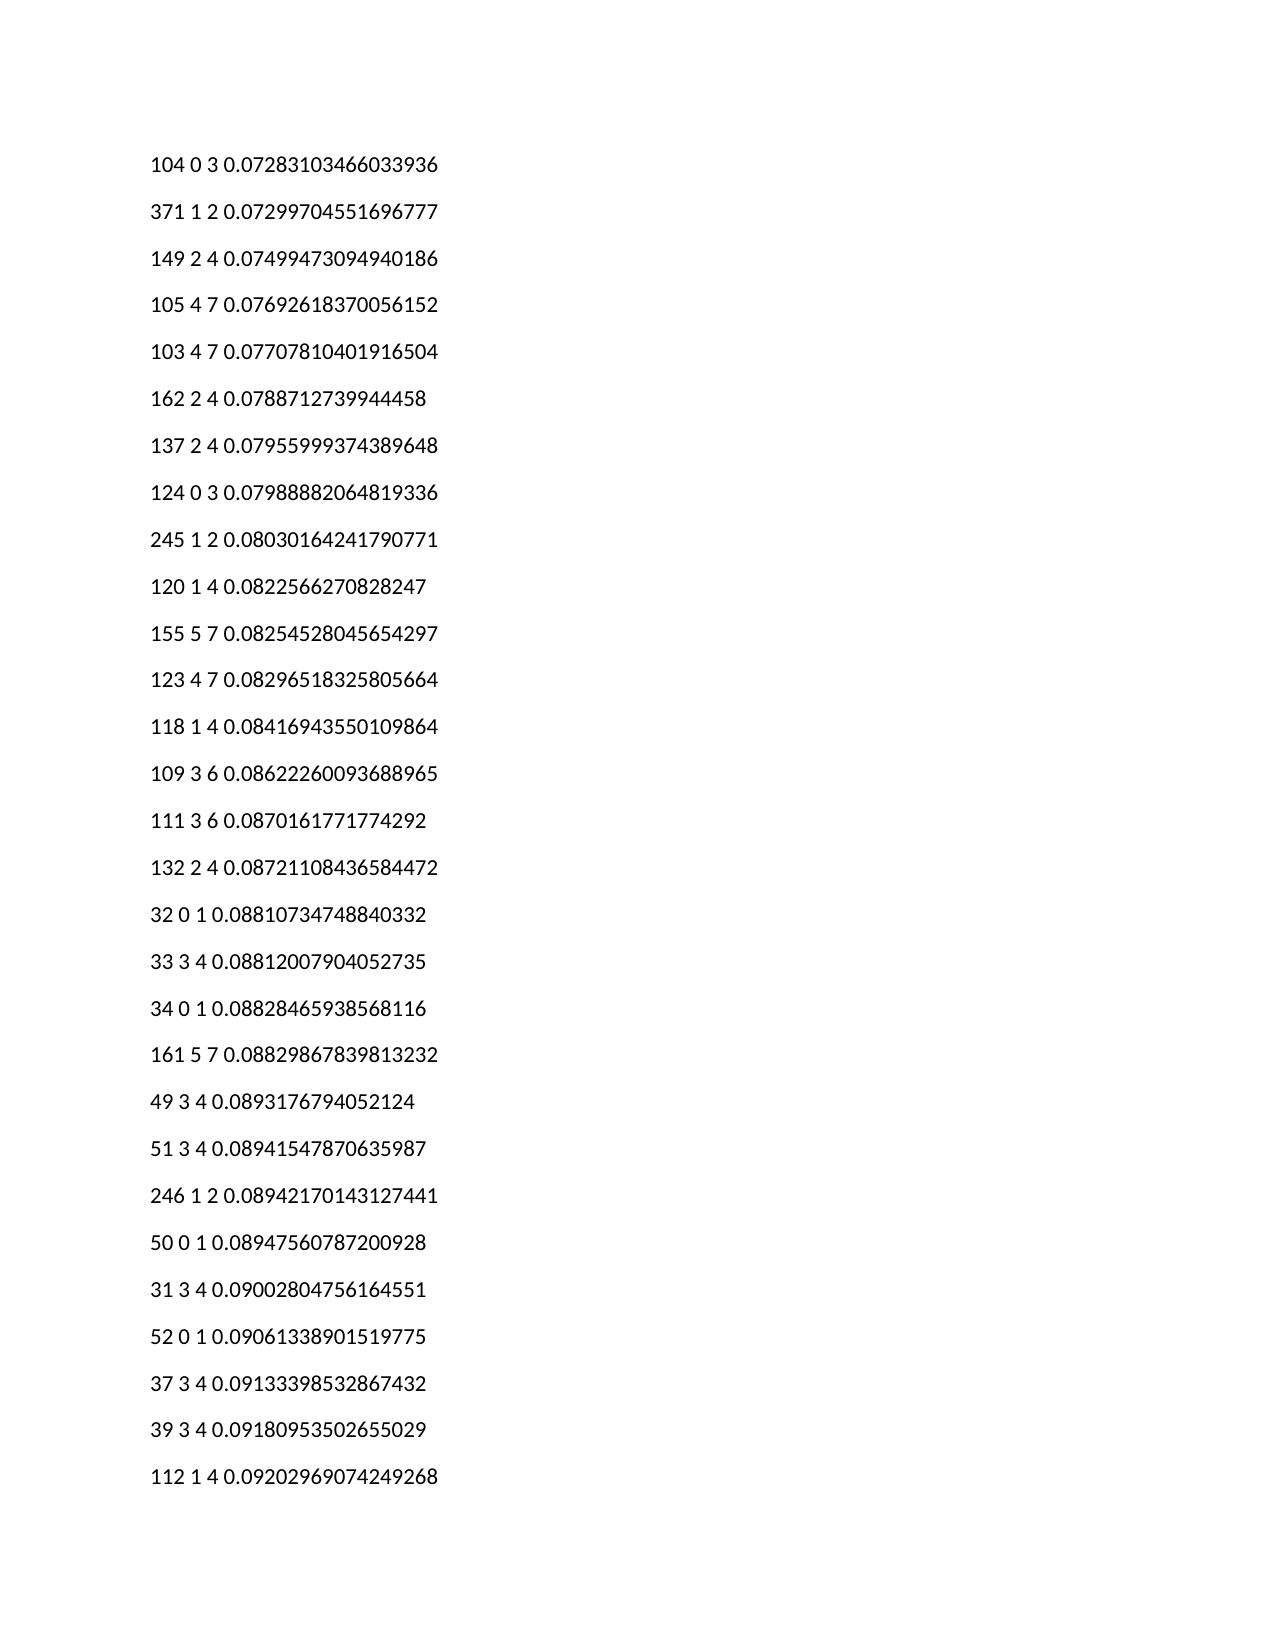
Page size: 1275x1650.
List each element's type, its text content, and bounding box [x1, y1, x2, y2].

text 49 3 4 0.0893176794052124 [150, 1087, 1125, 1116]
text 51 3 4 0.08941547870635987 [150, 1134, 1125, 1162]
text 124 0 3 0.07988882064819336 [150, 478, 1125, 506]
text 111 3 6 0.0870161771774292 [150, 806, 1125, 834]
text 245 1 2 0.08030164241790771 [150, 525, 1125, 553]
text 123 4 7 0.08296518325805664 [150, 666, 1125, 694]
text 137 2 4 0.07955999374389648 [150, 431, 1125, 459]
text 52 0 1 0.09061338901519775 [150, 1322, 1125, 1350]
text 246 1 2 0.08942170143127441 [150, 1181, 1125, 1209]
text 103 4 7 0.07707810401916504 [150, 337, 1125, 366]
text 132 2 4 0.08721108436584472 [150, 853, 1125, 881]
text 104 0 3 0.07283103466033936 [150, 150, 1125, 178]
text 50 0 1 0.08947560787200928 [150, 1228, 1125, 1256]
text 105 4 7 0.07692618370056152 [150, 291, 1125, 319]
text 32 0 1 0.08810734748840332 [150, 900, 1125, 928]
text 118 1 4 0.08416943550109864 [150, 712, 1125, 741]
text 371 1 2 0.07299704551696777 [150, 197, 1125, 225]
text 120 1 4 0.0822566270828247 [150, 572, 1125, 600]
text 112 1 4 0.09202969074249268 [150, 1462, 1125, 1491]
text 31 3 4 0.09002804756164551 [150, 1275, 1125, 1303]
text 39 3 4 0.09180953502655029 [150, 1416, 1125, 1444]
text 155 5 7 0.08254528045654297 [150, 619, 1125, 647]
text 33 3 4 0.08812007904052735 [150, 947, 1125, 975]
text 162 2 4 0.0788712739944458 [150, 384, 1125, 412]
text 161 5 7 0.08829867839813232 [150, 1041, 1125, 1069]
text 37 3 4 0.09133398532867432 [150, 1369, 1125, 1397]
text 109 3 6 0.08622260093688965 [150, 759, 1125, 787]
text 34 0 1 0.08828465938568116 [150, 994, 1125, 1022]
text 149 2 4 0.07499473094940186 [150, 244, 1125, 272]
